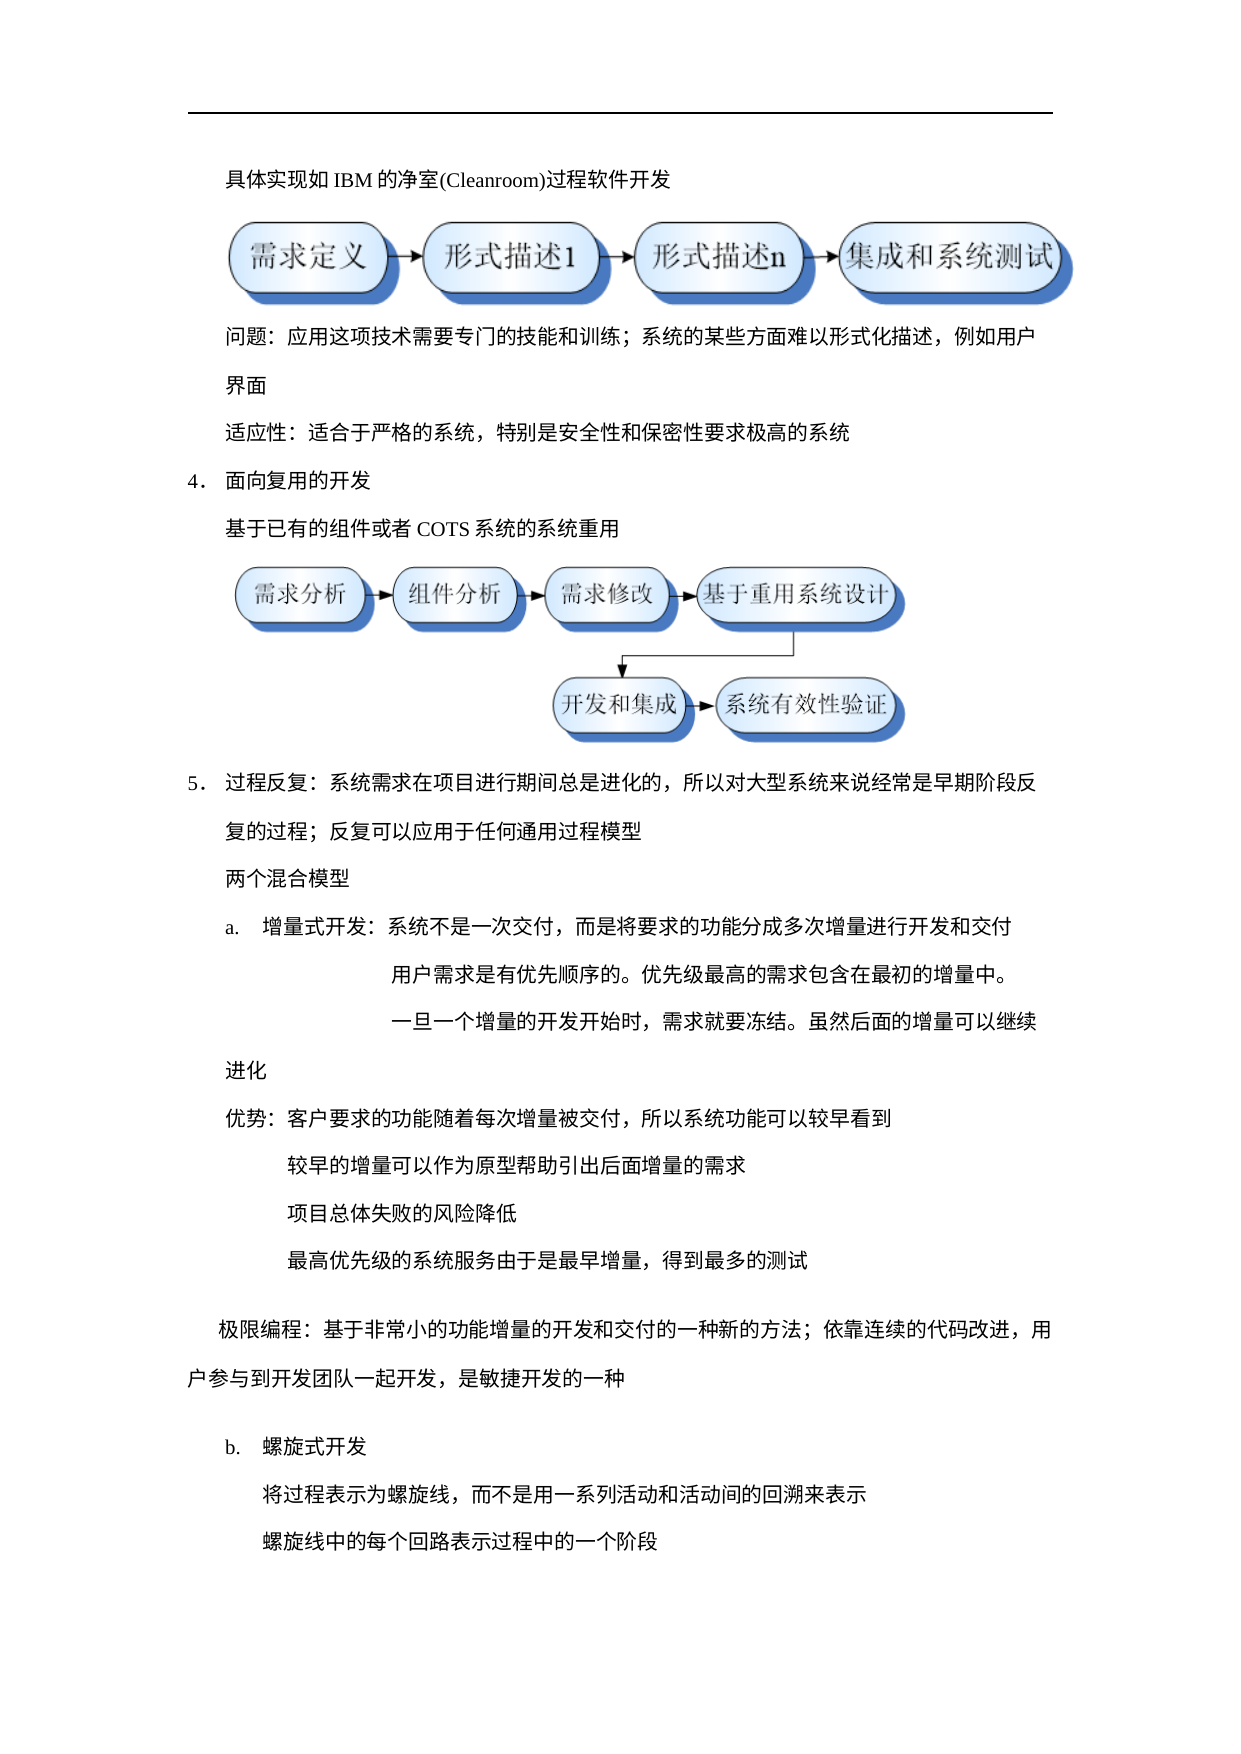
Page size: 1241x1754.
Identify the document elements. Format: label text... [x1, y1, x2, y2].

list 一旦一个增量的开发开始时，需求就要冻结。虽然后面的增量可以继续进化 [225, 1004, 1053, 1086]
list 螺旋线中的每个回路表示过程中的一个阶段 [262, 1524, 1053, 1557]
list 用户需求是有优先顺序的。优先级最高的需求包含在最初的增量中。 [225, 957, 1053, 989]
list 较早的增量可以作为原型帮助引出后面增量的需求 [225, 1148, 1053, 1181]
list 增量式开发：系统不是一次交付，而是将要求的功能分成多次增量进行开发和交付 [225, 909, 1053, 942]
list 过程反复：系统需求在项目进行期间总是进化的，所以对大型系统来说经常是早期阶段反复的过程；反复可以应用于任何通用过程模型 [187, 765, 1053, 846]
list 项目总体失败的风险降低 [225, 1196, 1053, 1228]
picture [225, 209, 1091, 307]
text 极限编程：基于非常小的功能增量的开发和交付的一种新的方法；依靠连续的代码改进，用户参与到开发团队一起开发，是敏捷开发的一种 [187, 1312, 1053, 1393]
list 问题：应用这项技术需要专门的技能和训练；系统的某些方面难以形式化描述，例如用户界面 [225, 319, 1053, 400]
list 两个混合模型 [225, 862, 1053, 894]
list 面向复用的开发 [187, 463, 1053, 496]
list 将过程表示为螺旋线，而不是用一系列活动和活动间的回溯来表示 [262, 1477, 1053, 1509]
list 最高优先级的系统服务由于是最早增量，得到最多的测试 [225, 1243, 1053, 1276]
list 螺旋式开发 [225, 1429, 1053, 1462]
list 适应性：适合于严格的系统，特别是安全性和保密性要求极高的系统 [225, 415, 1053, 448]
list 具体实现如IBM的净室(Cleanroom)过程软件开发 [225, 162, 1053, 194]
picture [225, 558, 921, 753]
list 基于已有的组件或者COTS系统的系统重用 [225, 511, 1053, 543]
list 优势：客户要求的功能随着每次增量被交付，所以系统功能可以较早看到 [225, 1101, 1053, 1133]
